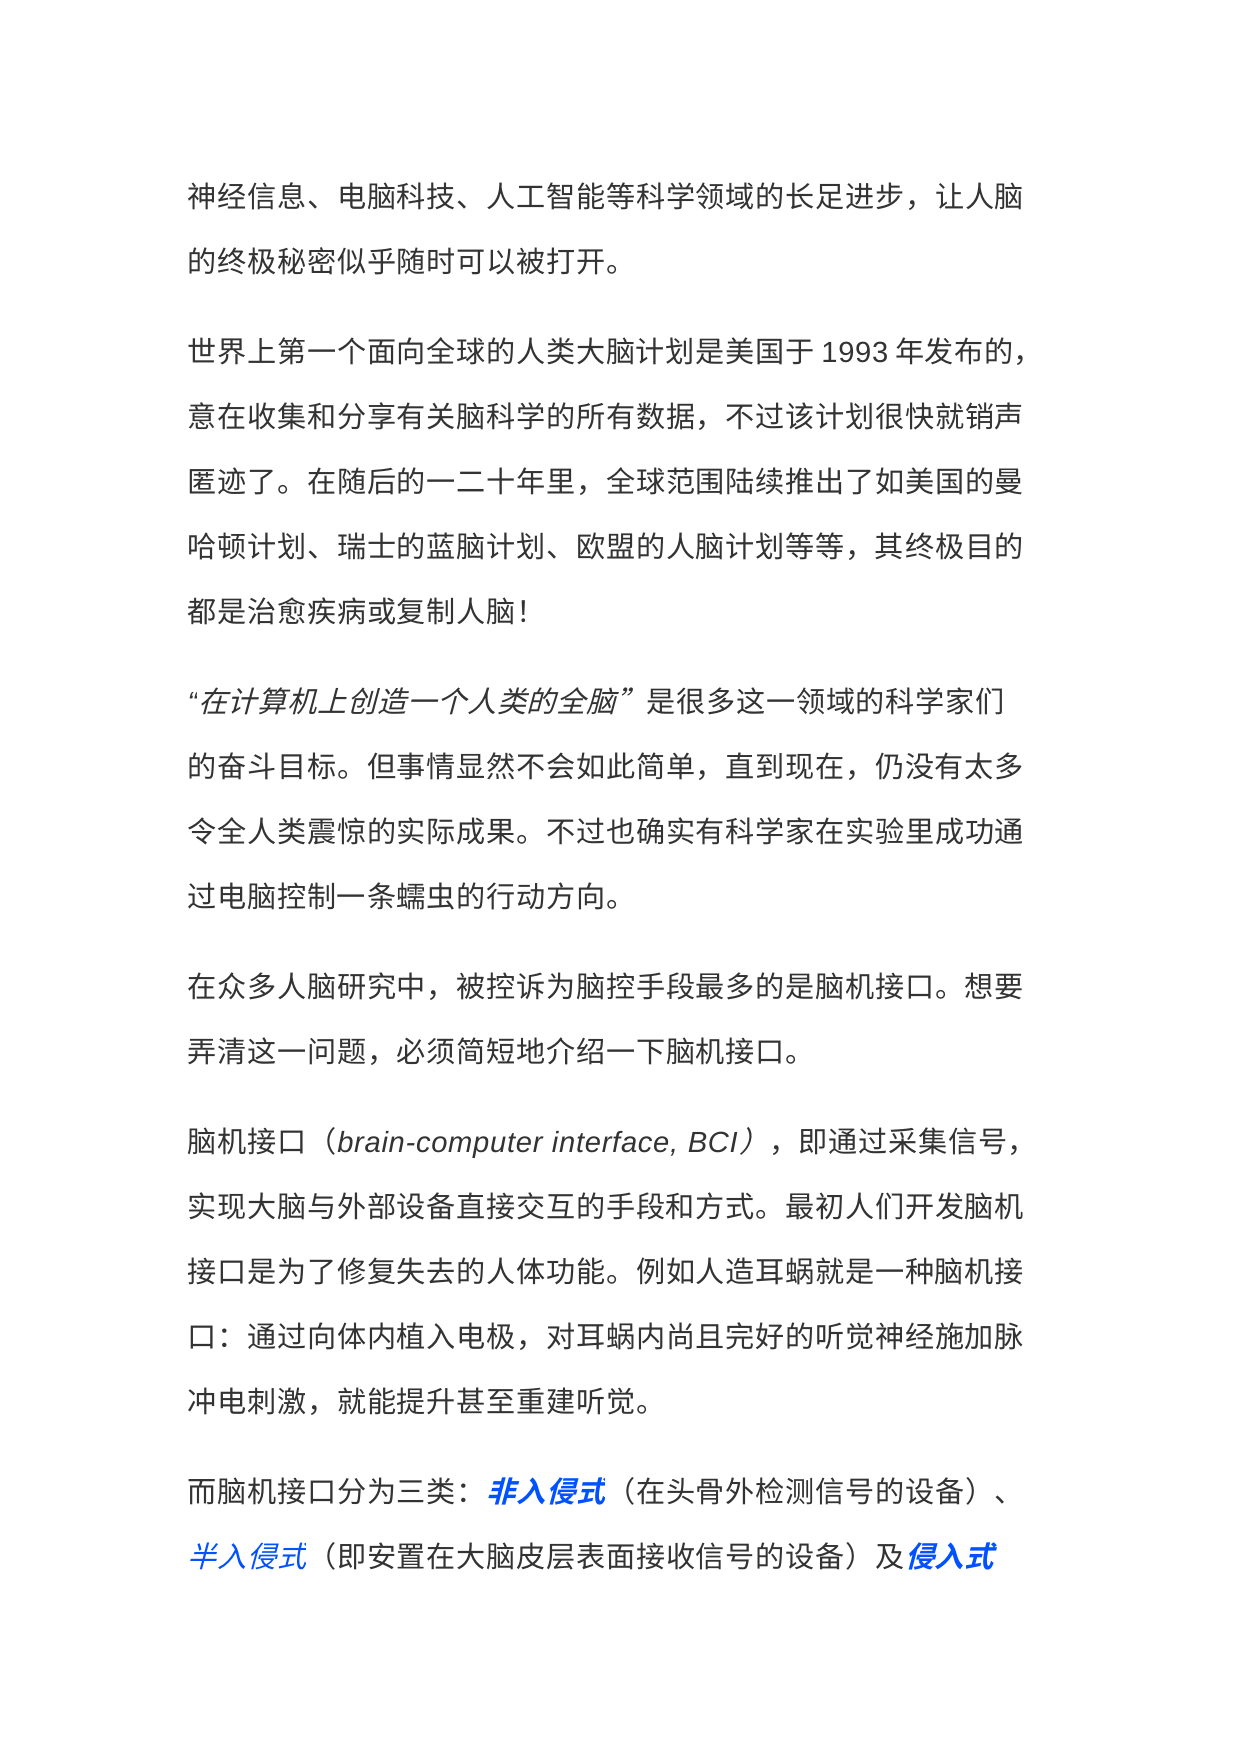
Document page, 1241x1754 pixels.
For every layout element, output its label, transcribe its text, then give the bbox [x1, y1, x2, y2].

text 世界上第一个面向全球的人类大脑计划是美国于1993年发布的，意在收集和分享有关脑科学的所有数据，不过该计划很快就销声匿迹了。在随后的一二十年里，全球范围陆续推出了如美国的曼哈顿计划、瑞士的蓝脑计划、欧盟的人脑计划等等，其终极目的都是治愈疾病或复制人脑！ [187, 317, 1033, 642]
text 脑机接口（brain-computer interface, BCI），即通过采集信号，实现大脑与外部设备直接交互的手段和方式。最初人们开发脑机接口是为了修复失去的人体功能。例如人造耳蜗就是一种脑机接口：通过向体内植入电极，对耳蜗内尚且完好的听觉神经施加脉冲电刺激，就能提升甚至重建听觉。 [187, 1107, 1033, 1432]
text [187, 1457, 1033, 1587]
text “在计算机上创造一个人类的全脑”是很多这一领域的科学家们的奋斗目标。但事情显然不会如此简单，直到现在，仍没有太多令全人类震惊的实际成果。不过也确实有科学家在实验里成功通过电脑控制一条蠕虫的行动方向。 [187, 667, 1033, 927]
text 在众多人脑研究中，被控诉为脑控手段最多的是脑机接口。想要弄清这一问题，必须简短地介绍一下脑机接口。 [187, 952, 1033, 1082]
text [187, 162, 1033, 292]
